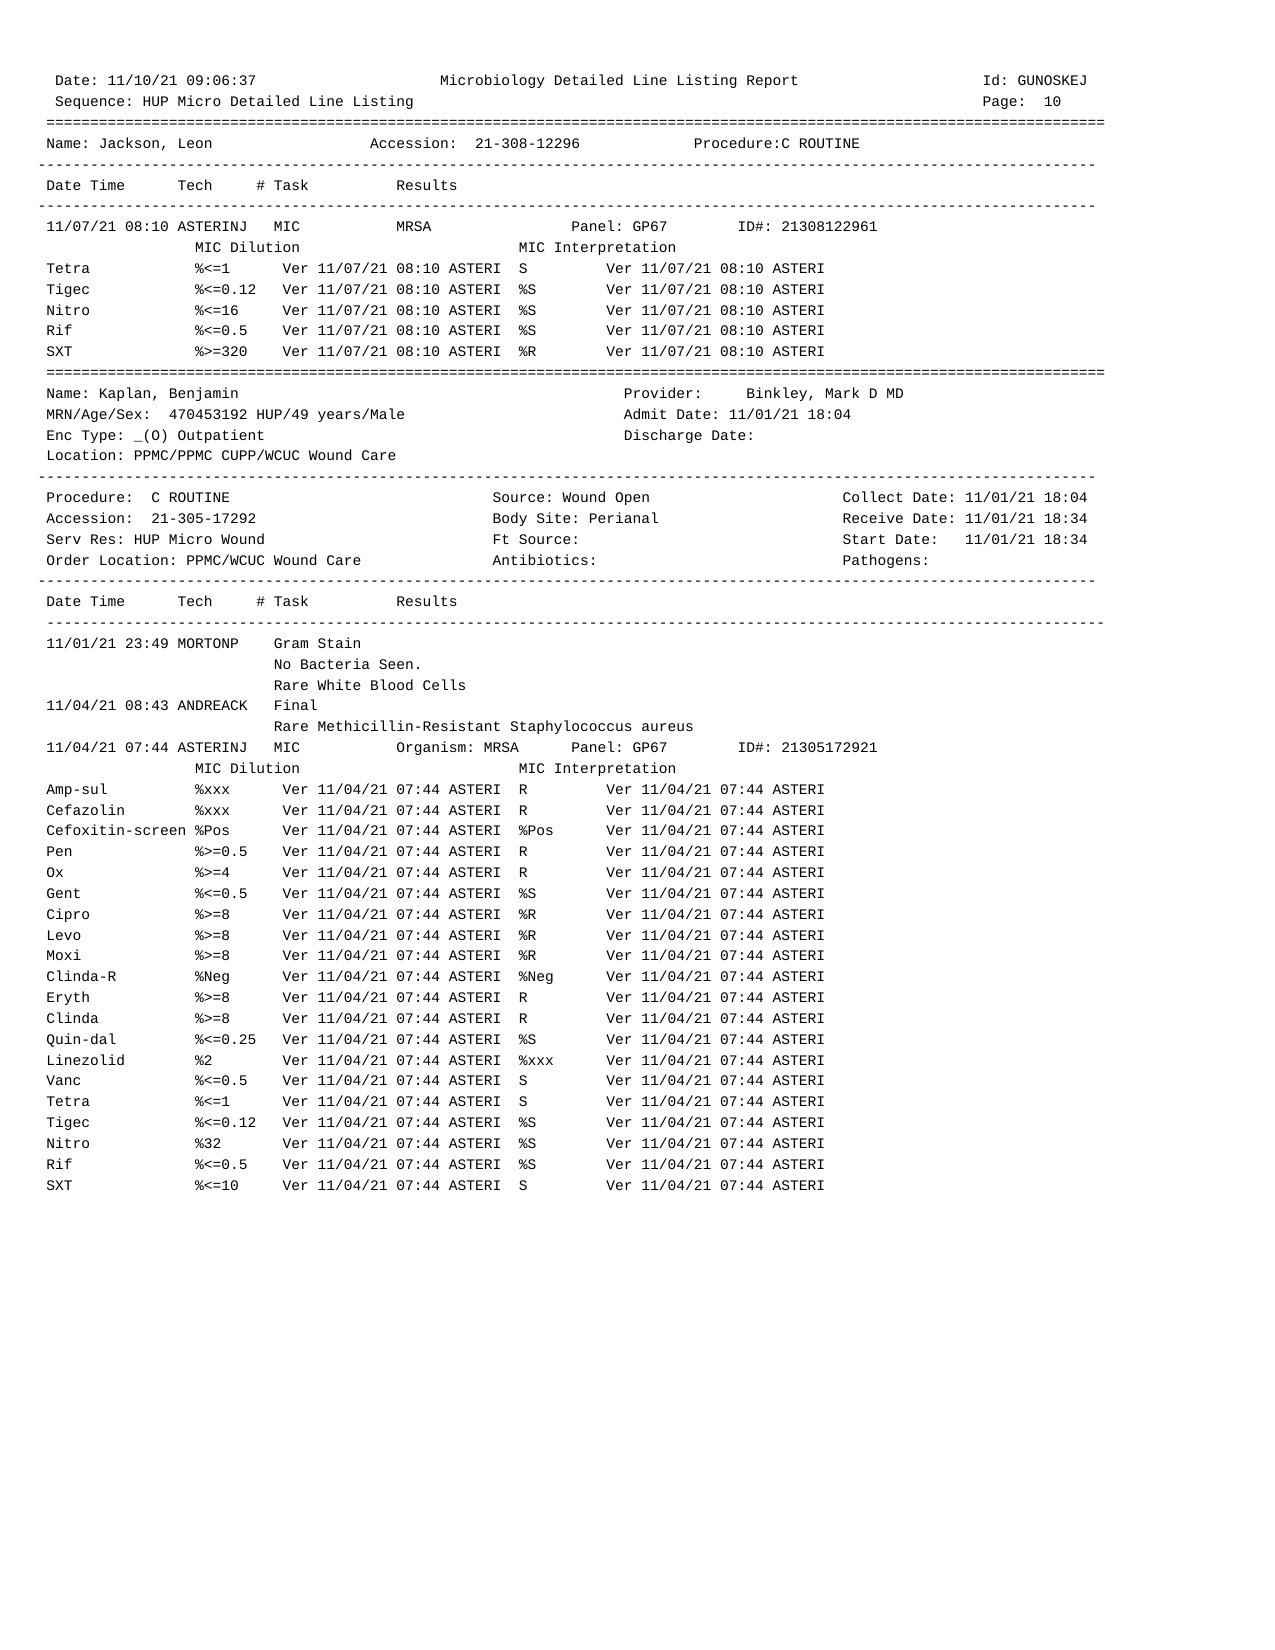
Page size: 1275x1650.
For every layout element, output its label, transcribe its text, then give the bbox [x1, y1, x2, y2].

text Quin-dal %<=0.25 Ver 11/04/21 07:44 ASTERI %S Ver 11/04/21 07:44 ASTERI [37, 1032, 1262, 1048]
text ========================================================================================================================= [37, 115, 1262, 132]
text ========================================================================================================================= [37, 365, 1262, 382]
text Clinda-R %Neg Ver 11/04/21 07:44 ASTERI %Neg Ver 11/04/21 07:44 ASTERI [37, 969, 1262, 986]
text Clinda %>=8 Ver 11/04/21 07:44 ASTERI R Ver 11/04/21 07:44 ASTERI [37, 1011, 1262, 1028]
text Date Time Tech # Task Results [37, 178, 1262, 194]
text Cipro %>=8 Ver 11/04/21 07:44 ASTERI %R Ver 11/04/21 07:44 ASTERI [37, 907, 1262, 923]
text Serv Res: HUP Micro Wound Ft Source: Start Date: 11/01/21 18:34 [37, 532, 1262, 548]
text Procedure: C ROUTINE Source: Wound Open Collect Date: 11/01/21 18:04 [37, 490, 1262, 507]
text 11/04/21 07:44 ASTERINJ MIC Organism: MRSA Panel: GP67 ID#: 21305172921 [37, 740, 1262, 757]
text Tetra %<=1 Ver 11/07/21 08:10 ASTERI S Ver 11/07/21 08:10 ASTERI [37, 261, 1262, 278]
text Name: Jackson, Leon Accession: 21-308-12296 Procedure:C ROUTINE [37, 136, 1262, 153]
text ------------------------------------------------------------------------------------------------------------------------- [37, 574, 1262, 590]
text MIC Dilution MIC Interpretation [37, 240, 1262, 257]
text Linezolid %2 Ver 11/04/21 07:44 ASTERI %xxx Ver 11/04/21 07:44 ASTERI [37, 1053, 1262, 1069]
text ------------------------------------------------------------------------------------------------------------------------- [37, 199, 1262, 215]
text Name: Kaplan, Benjamin Provider: Binkley, Mark D MD [37, 386, 1262, 403]
text MRN/Age/Sex: 470453192 HUP/49 years/Male Admit Date: 11/01/21 18:04 [37, 407, 1262, 423]
text Tigec %<=0.12 Ver 11/07/21 08:10 ASTERI %S Ver 11/07/21 08:10 ASTERI [37, 282, 1262, 298]
text Date: 11/10/21 09:06:37 Microbiology Detailed Line Listing Report Id: GUNOSKEJ [37, 74, 1262, 90]
text 11/07/21 08:10 ASTERINJ MIC MRSA Panel: GP67 ID#: 21308122961 [37, 219, 1262, 236]
text Enc Type: _(O) Outpatient Discharge Date: [37, 428, 1262, 444]
text 11/01/21 23:49 MORTONP Gram Stain [37, 636, 1262, 653]
text Rif %<=0.5 Ver 11/04/21 07:44 ASTERI %S Ver 11/04/21 07:44 ASTERI [37, 1157, 1262, 1173]
text Amp-sul %xxx Ver 11/04/21 07:44 ASTERI R Ver 11/04/21 07:44 ASTERI [37, 782, 1262, 798]
text Date Time Tech # Task Results [37, 594, 1262, 611]
text ------------------------------------------------------------------------------------------------------------------------- [37, 157, 1262, 173]
text Moxi %>=8 Ver 11/04/21 07:44 ASTERI %R Ver 11/04/21 07:44 ASTERI [37, 949, 1262, 965]
text Pen %>=0.5 Ver 11/04/21 07:44 ASTERI R Ver 11/04/21 07:44 ASTERI [37, 844, 1262, 861]
text Rare White Blood Cells [37, 678, 1262, 694]
text Vanc %<=0.5 Ver 11/04/21 07:44 ASTERI S Ver 11/04/21 07:44 ASTERI [37, 1074, 1262, 1090]
text Rare Methicillin-Resistant Staphylococcus aureus [37, 719, 1262, 736]
text Eryth %>=8 Ver 11/04/21 07:44 ASTERI R Ver 11/04/21 07:44 ASTERI [37, 990, 1262, 1007]
text SXT %<=10 Ver 11/04/21 07:44 ASTERI S Ver 11/04/21 07:44 ASTERI [37, 1178, 1262, 1194]
text Cefoxitin-screen %Pos Ver 11/04/21 07:44 ASTERI %Pos Ver 11/04/21 07:44 ASTERI [37, 824, 1262, 840]
text Accession: 21-305-17292 Body Site: Perianal Receive Date: 11/01/21 18:34 [37, 511, 1262, 528]
text Nitro %32 Ver 11/04/21 07:44 ASTERI %S Ver 11/04/21 07:44 ASTERI [37, 1136, 1262, 1153]
text ------------------------------------------------------------------------------------------------------------------------- [37, 469, 1262, 486]
text 11/04/21 08:43 ANDREACK Final [37, 699, 1262, 715]
text Gent %<=0.5 Ver 11/04/21 07:44 ASTERI %S Ver 11/04/21 07:44 ASTERI [37, 886, 1262, 903]
text MIC Dilution MIC Interpretation [37, 761, 1262, 778]
text Tetra %<=1 Ver 11/04/21 07:44 ASTERI S Ver 11/04/21 07:44 ASTERI [37, 1094, 1262, 1111]
text Tigec %<=0.12 Ver 11/04/21 07:44 ASTERI %S Ver 11/04/21 07:44 ASTERI [37, 1115, 1262, 1132]
text Sequence: HUP Micro Detailed Line Listing Page: 10 [37, 94, 1262, 111]
text SXT %>=320 Ver 11/07/21 08:10 ASTERI %R Ver 11/07/21 08:10 ASTERI [37, 344, 1262, 361]
text Ox %>=4 Ver 11/04/21 07:44 ASTERI R Ver 11/04/21 07:44 ASTERI [37, 865, 1262, 882]
text Location: PPMC/PPMC CUPP/WCUC Wound Care [37, 449, 1262, 465]
text Cefazolin %xxx Ver 11/04/21 07:44 ASTERI R Ver 11/04/21 07:44 ASTERI [37, 803, 1262, 819]
text Rif %<=0.5 Ver 11/07/21 08:10 ASTERI %S Ver 11/07/21 08:10 ASTERI [37, 324, 1262, 340]
text Order Location: PPMC/WCUC Wound Care Antibiotics: Pathogens: [37, 553, 1262, 569]
text No Bacteria Seen. [37, 657, 1262, 673]
text Levo %>=8 Ver 11/04/21 07:44 ASTERI %R Ver 11/04/21 07:44 ASTERI [37, 928, 1262, 944]
text Nitro %<=16 Ver 11/07/21 08:10 ASTERI %S Ver 11/07/21 08:10 ASTERI [37, 303, 1262, 319]
text ------------------------------------------------------------------------------------------------------------------------- [37, 615, 1262, 632]
